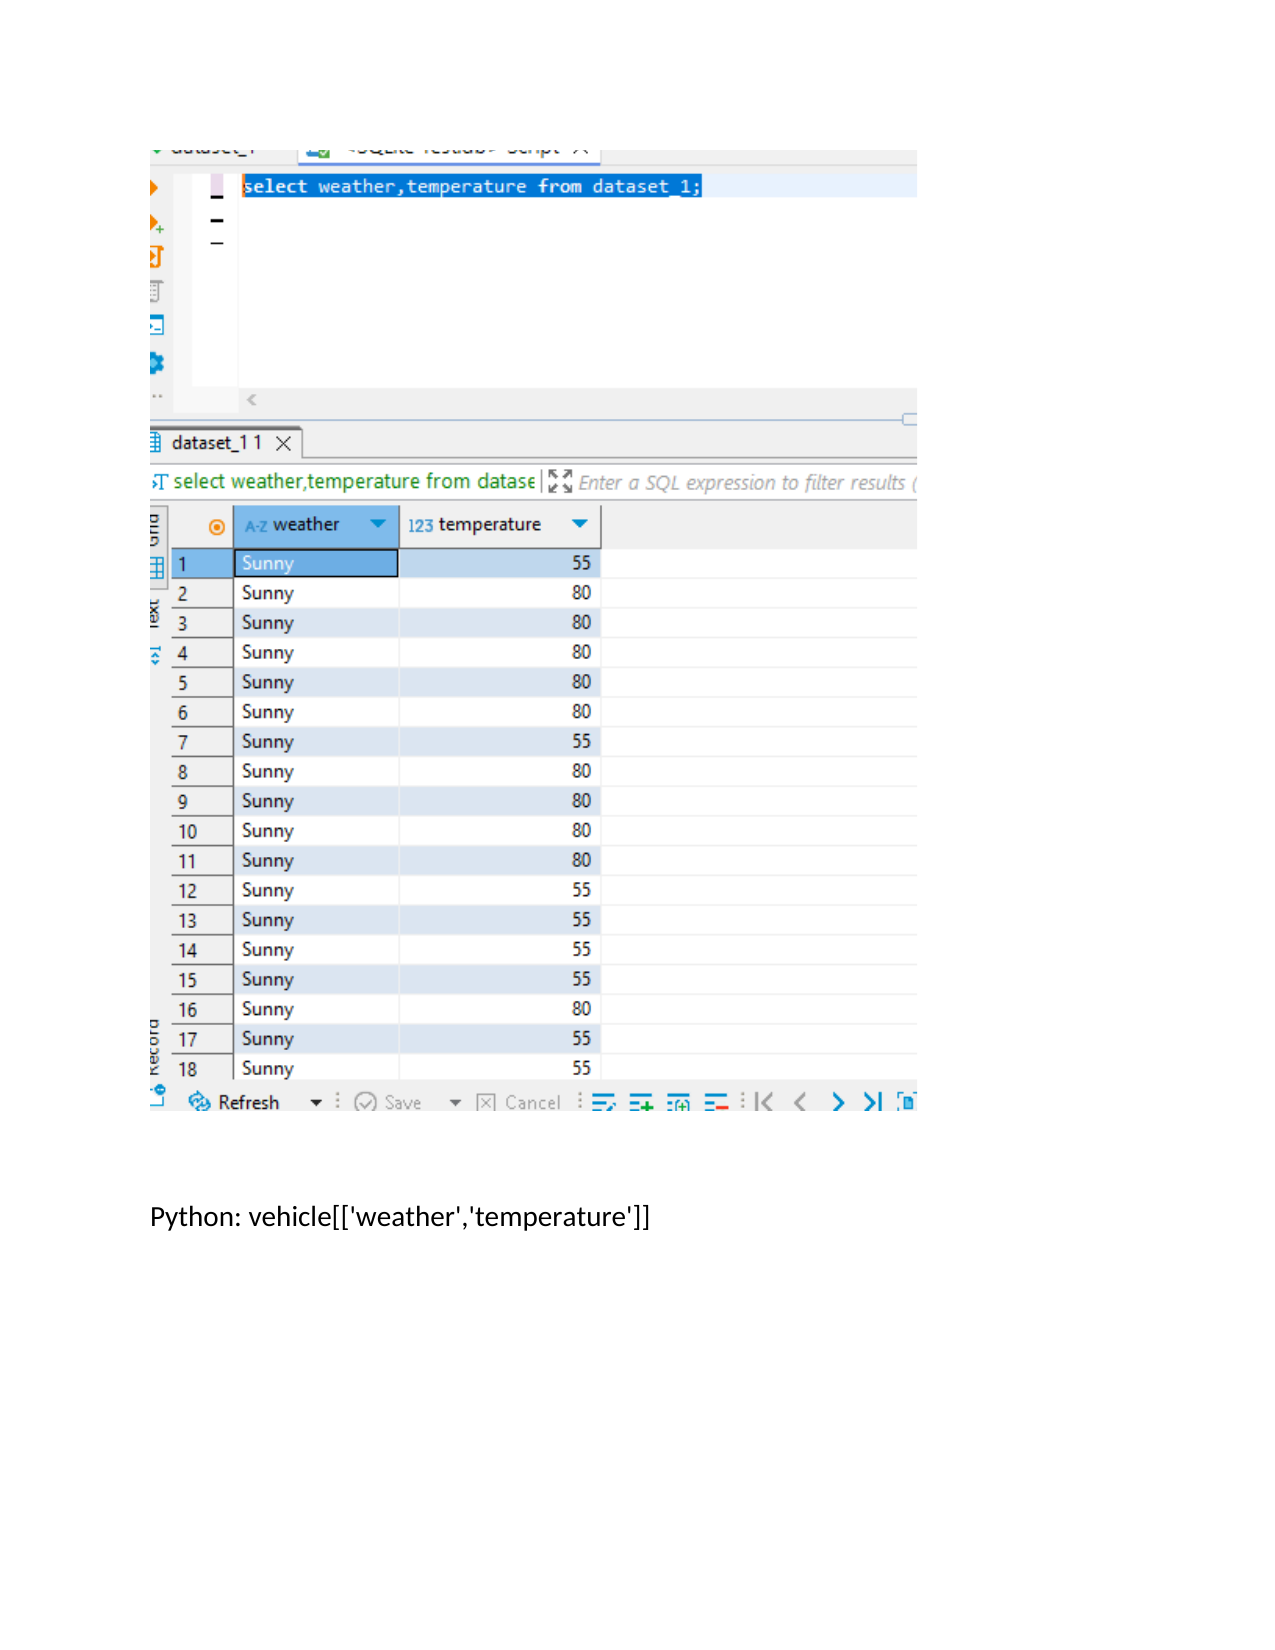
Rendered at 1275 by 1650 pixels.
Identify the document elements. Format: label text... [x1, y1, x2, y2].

text Python: vehicle[['weather','temperature']] [150, 1198, 1125, 1233]
picture [150, 359, 157, 367]
picture [150, 150, 918, 1111]
